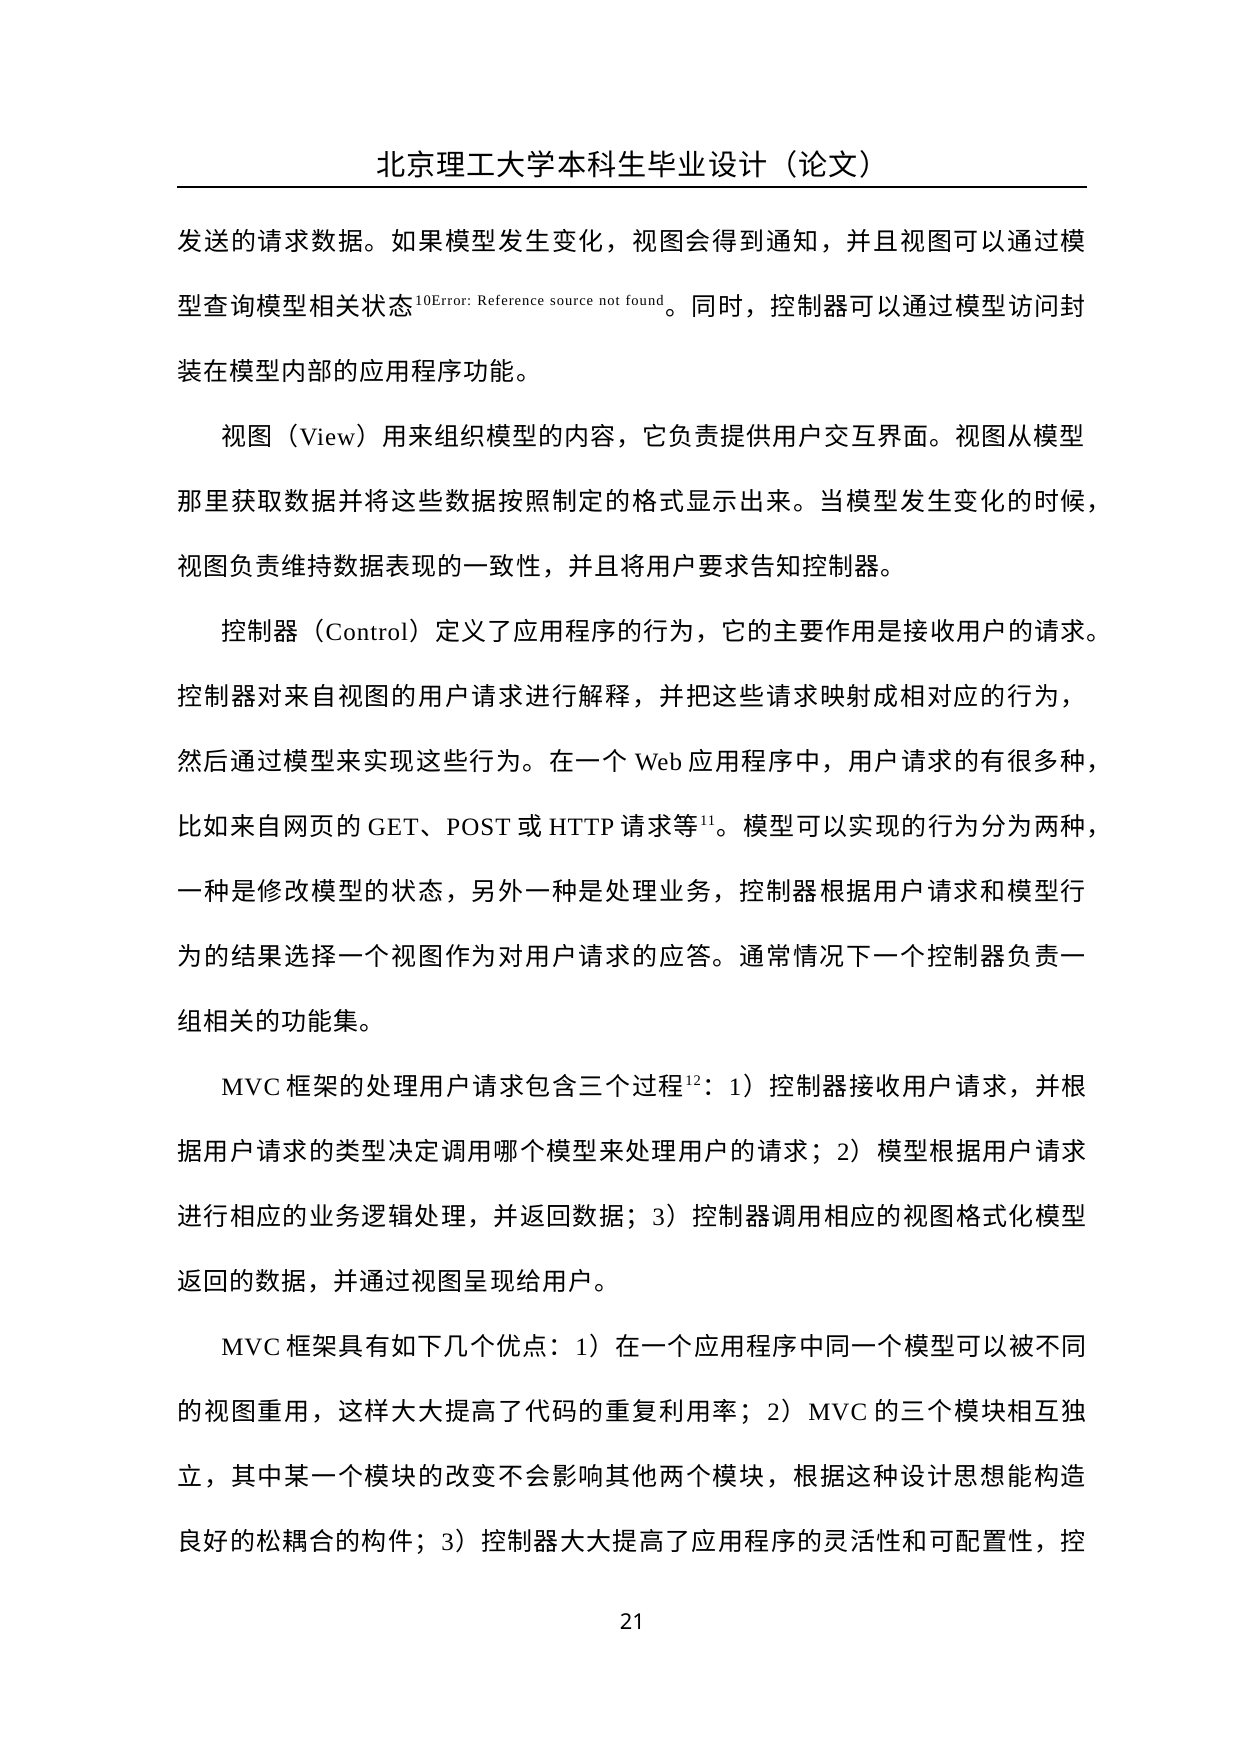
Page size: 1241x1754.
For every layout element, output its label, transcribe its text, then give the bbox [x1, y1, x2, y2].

text MVC框架的处理用户请求包含三个过程：1）控制器接收用户请求，并根据用户请求的类型决定调用哪个模型来处理用户的请求；2）模型根据用户请求进行相应的业务逻辑处理，并返回数据；3）控制器调用相应的视图格式化模型返回的数据，并通过视图呈现给用户。 [177, 1052, 1087, 1312]
text 控制器（Control）定义了应用程序的行为，它的主要作用是接收用户的请求。控制器对来自视图的用户请求进行解释，并把这些请求映射成相对应的行为，然后通过模型来实现这些行为。在一个Web应用程序中，用户请求的有很多种，比如来自网页的GET、POST或HTTP请求等。模型可以实现的行为分为两种，一种是修改模型的状态，另外一种是处理业务，控制器根据用户请求和模型行为的结果选择一个视图作为对用户请求的应答。通常情况下一个控制器负责一组相关的功能集。 [177, 597, 1087, 1052]
text 视图（View）用来组织模型的内容，它负责提供用户交互界面。视图从模型那里获取数据并将这些数据按照制定的格式显示出来。当模型发生变化的时候，视图负责维持数据表现的一致性，并且将用户要求告知控制器。 [177, 402, 1087, 597]
